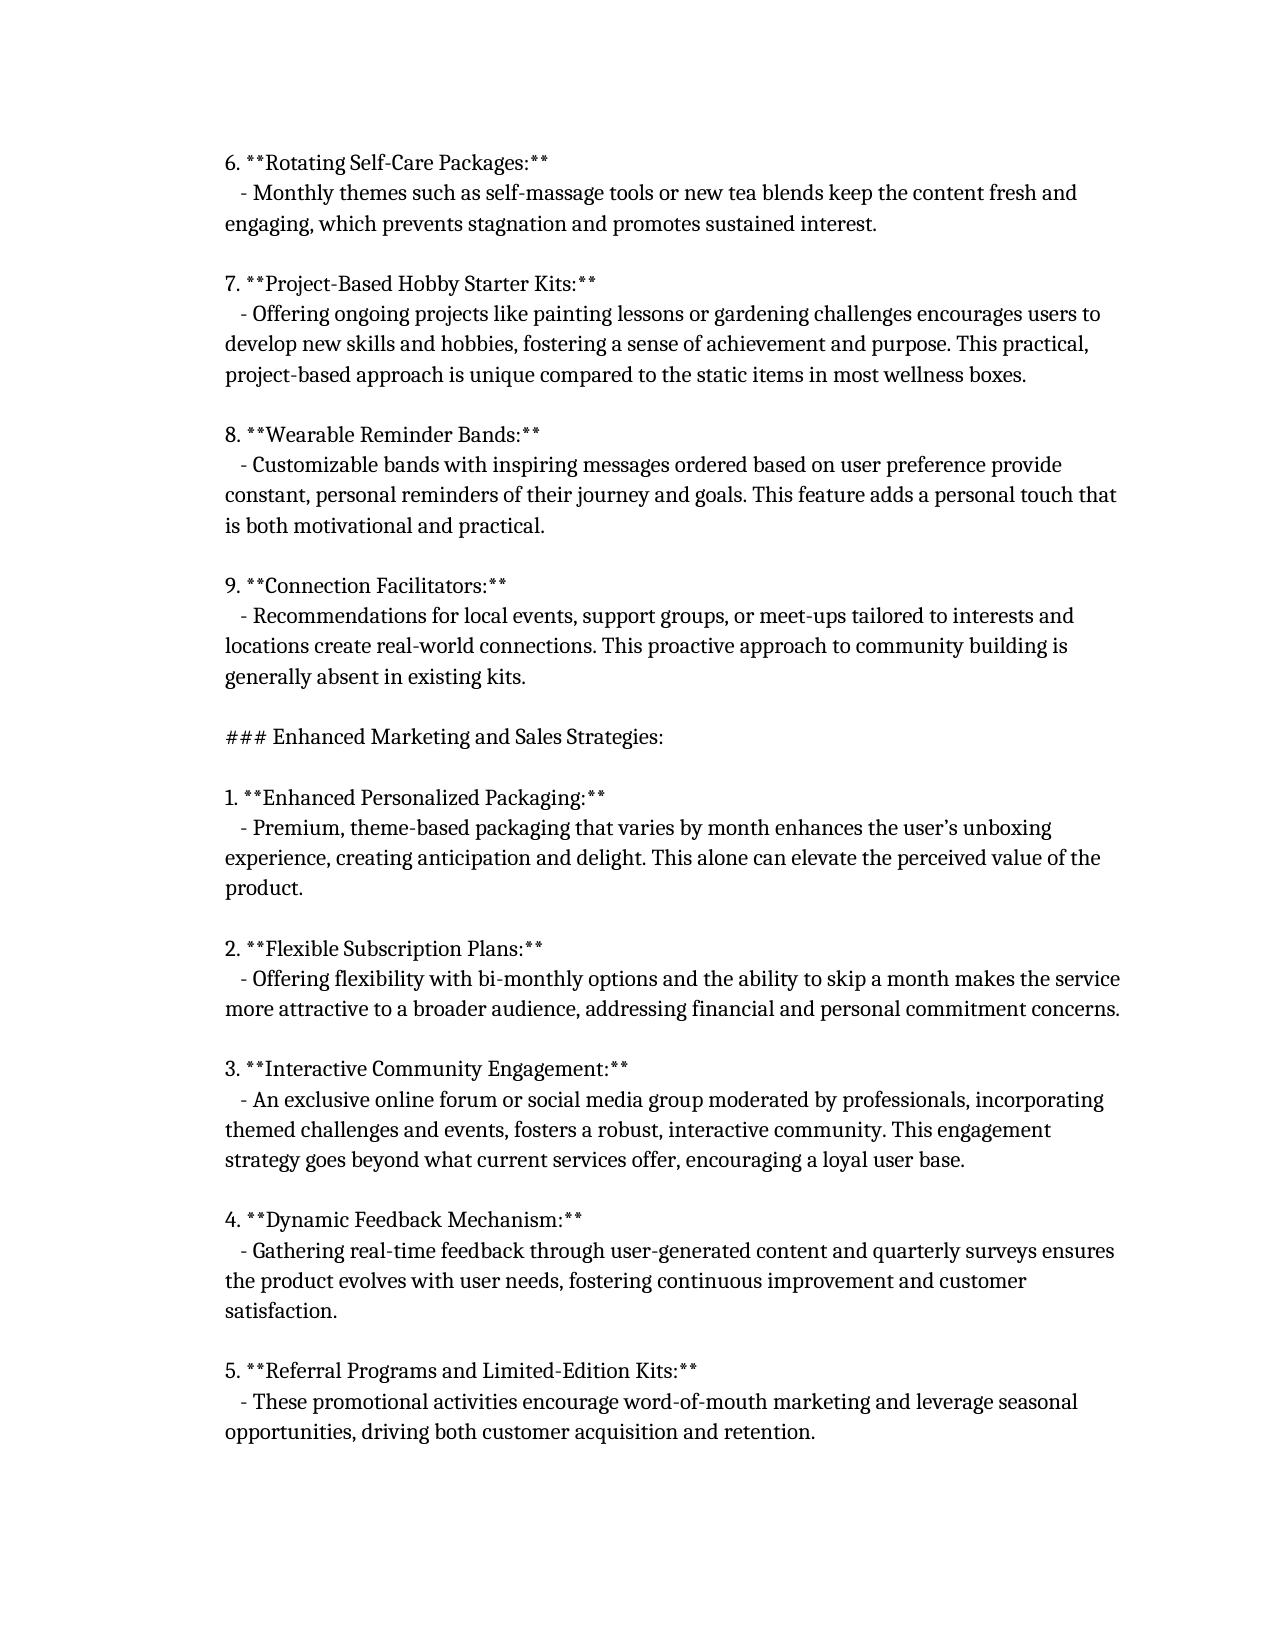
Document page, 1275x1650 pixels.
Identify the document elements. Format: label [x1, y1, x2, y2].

list [187, 150, 1125, 1475]
